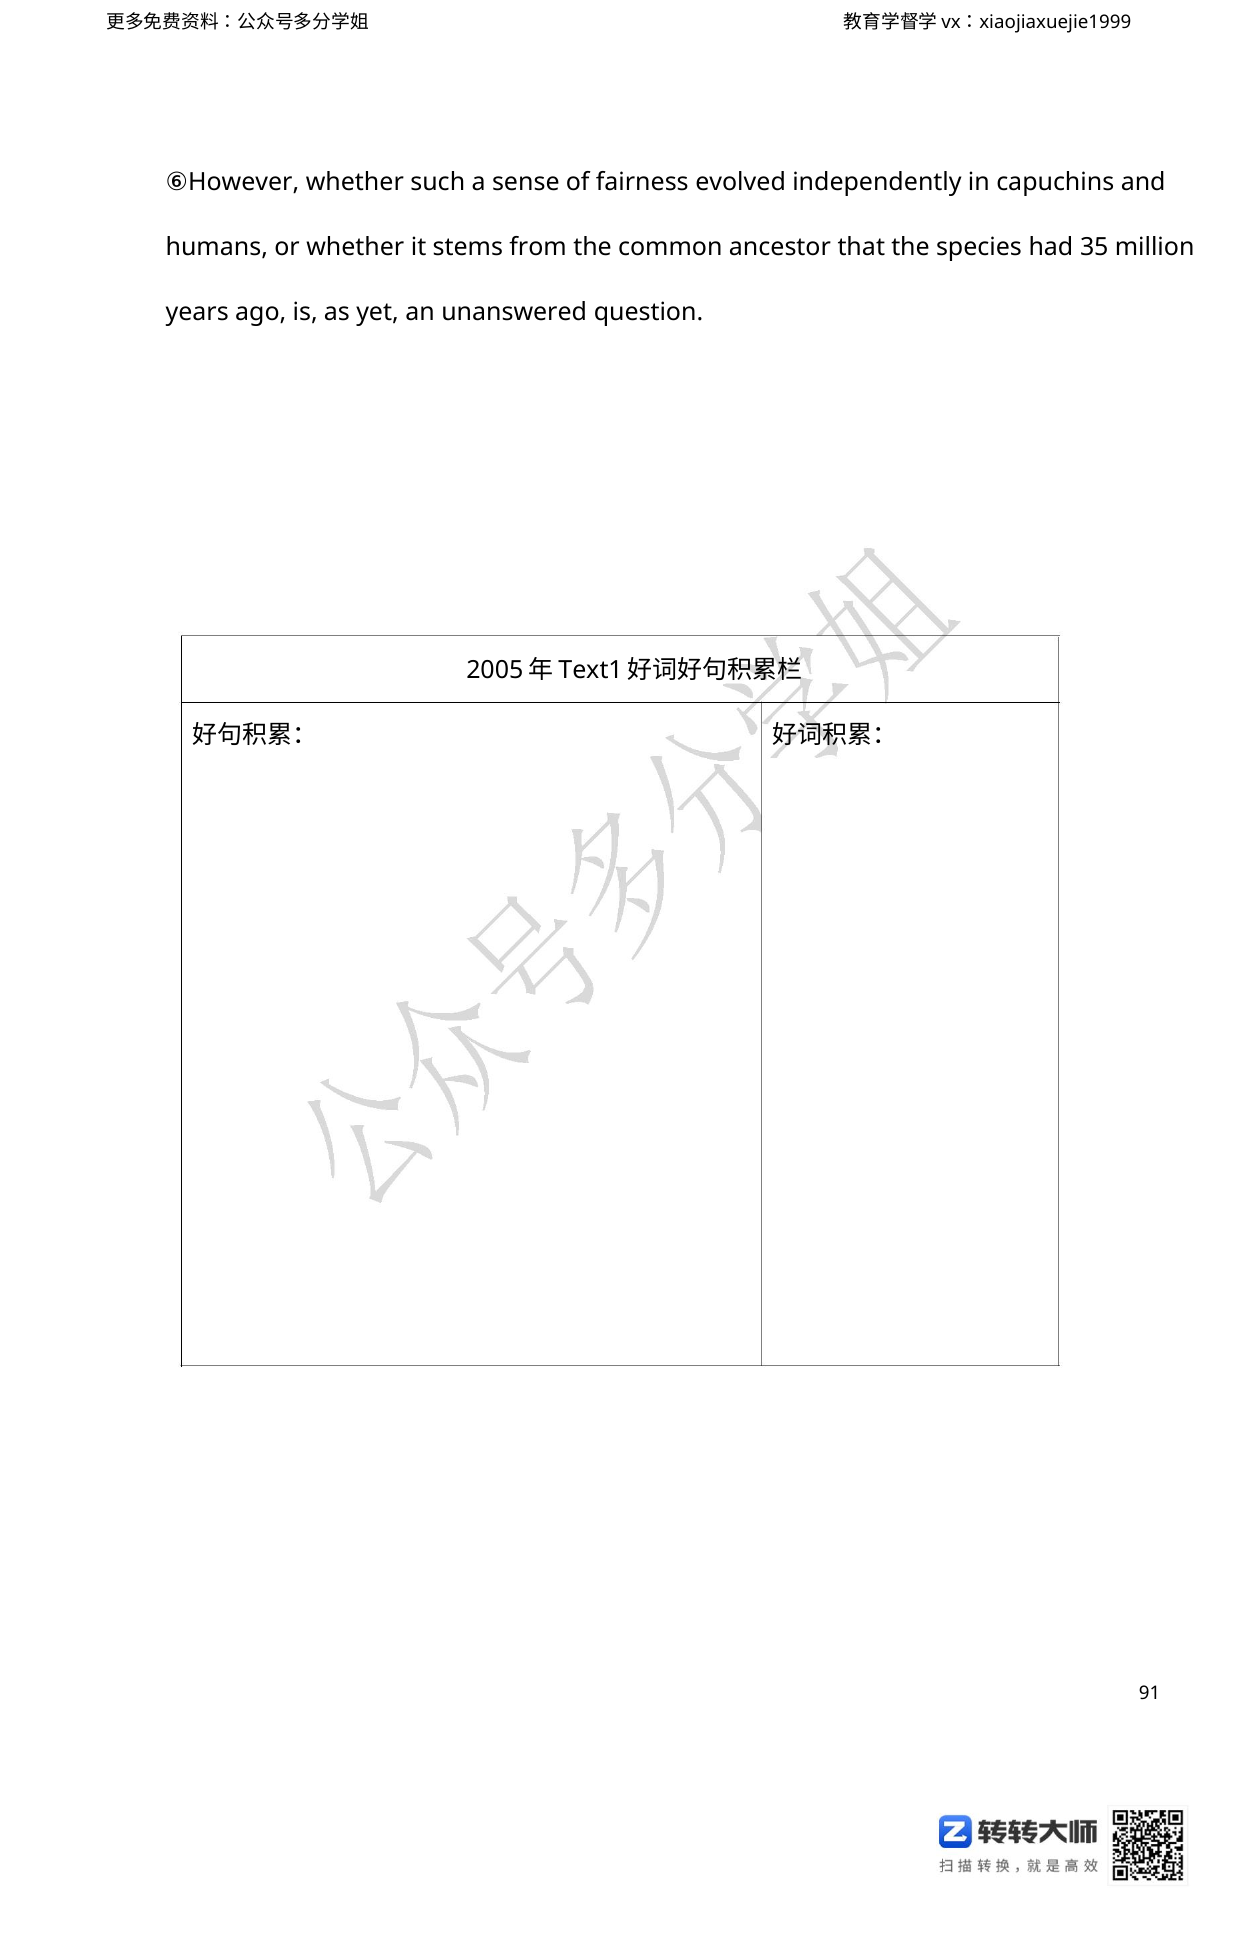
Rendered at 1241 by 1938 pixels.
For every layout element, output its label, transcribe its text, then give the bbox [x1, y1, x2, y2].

text 2005年Text1好词好句积累栏 [466, 656, 1230, 684]
picture [936, 1802, 1191, 1888]
text years ago, is, as yet, an unanswered question. [165, 297, 1230, 326]
text humans, or whether it stems from the common ancestor that the species had 35 million [165, 232, 1230, 261]
text ⑥However, whether such a sense of fairness evolved independently in capuchins and [165, 167, 1230, 196]
text 91 [1139, 1684, 1230, 1704]
text 更多免费资料：公众号多分学姐 教育学督学vx：xiaojiaxuejie1999 [106, 13, 1230, 33]
text 好句积累： 好词积累： [193, 723, 1230, 749]
picture [178, 545, 1063, 1370]
